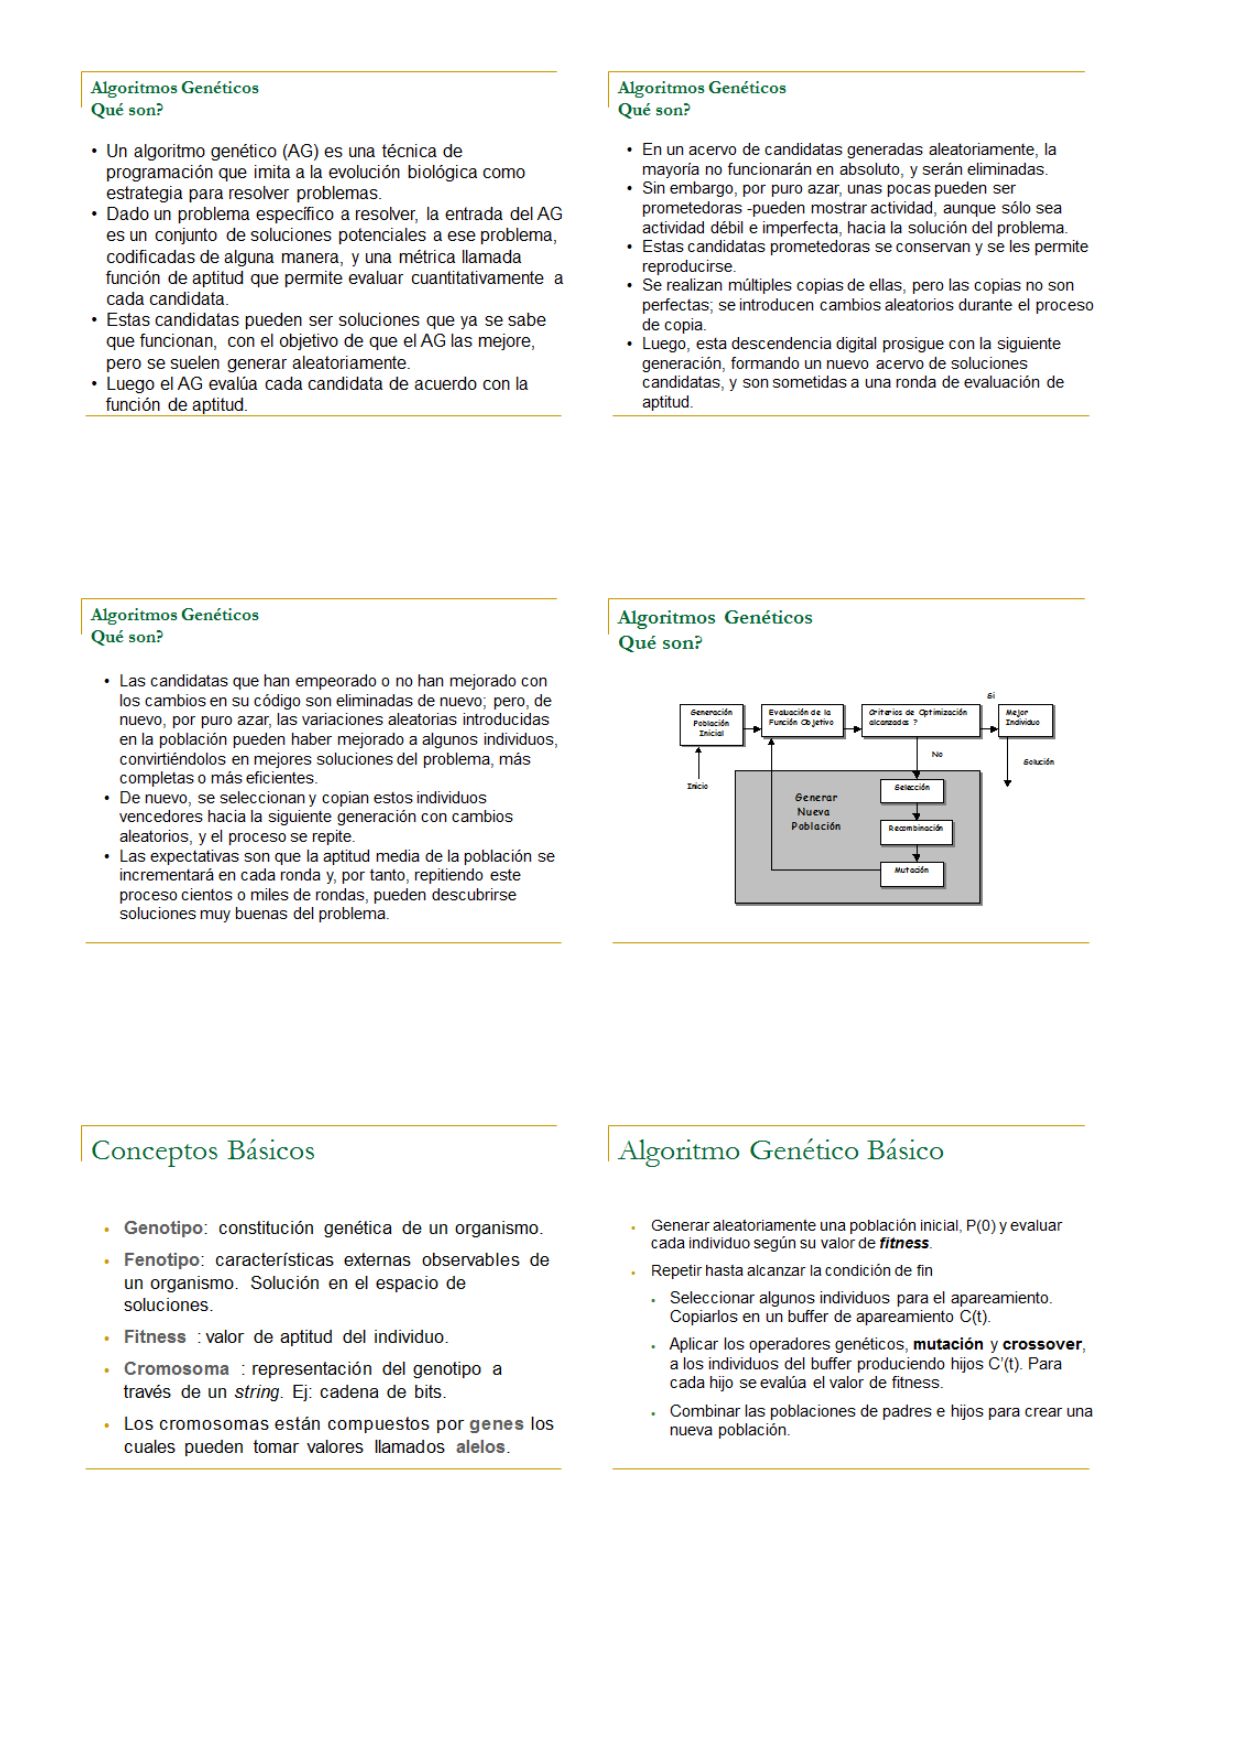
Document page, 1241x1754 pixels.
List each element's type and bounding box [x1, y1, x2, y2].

picture [59, 1112, 1115, 1508]
picture [59, 585, 1115, 982]
picture [59, 59, 1115, 455]
